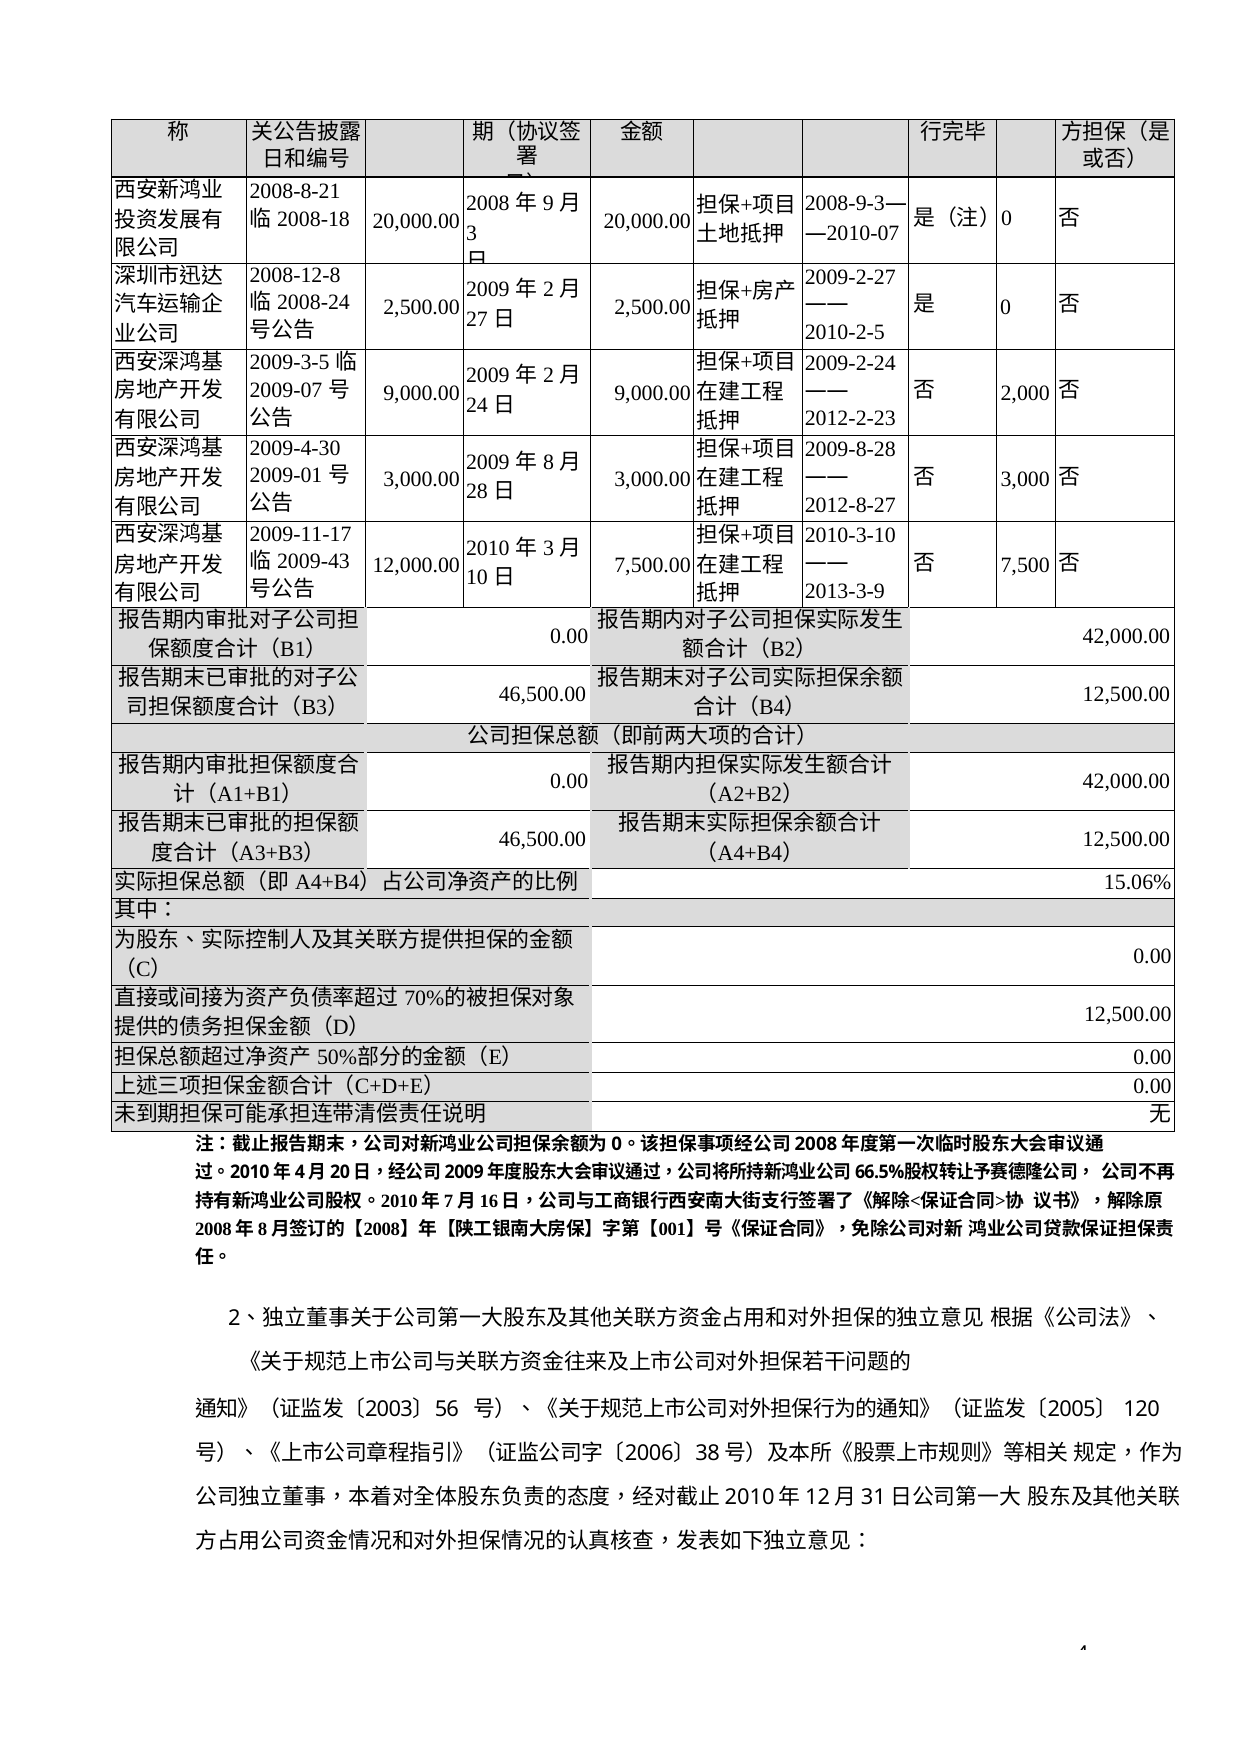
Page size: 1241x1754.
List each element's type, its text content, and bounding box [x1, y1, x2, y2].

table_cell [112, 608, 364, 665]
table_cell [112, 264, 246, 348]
text 2、独立董事关于公司第一大股东及其他关联方资金占用和对外担保的独立意见 根据《公司法》、《关于规范上市公司与关联方资金往来及上市公司对外担保若干问题的 [228, 1302, 1188, 1376]
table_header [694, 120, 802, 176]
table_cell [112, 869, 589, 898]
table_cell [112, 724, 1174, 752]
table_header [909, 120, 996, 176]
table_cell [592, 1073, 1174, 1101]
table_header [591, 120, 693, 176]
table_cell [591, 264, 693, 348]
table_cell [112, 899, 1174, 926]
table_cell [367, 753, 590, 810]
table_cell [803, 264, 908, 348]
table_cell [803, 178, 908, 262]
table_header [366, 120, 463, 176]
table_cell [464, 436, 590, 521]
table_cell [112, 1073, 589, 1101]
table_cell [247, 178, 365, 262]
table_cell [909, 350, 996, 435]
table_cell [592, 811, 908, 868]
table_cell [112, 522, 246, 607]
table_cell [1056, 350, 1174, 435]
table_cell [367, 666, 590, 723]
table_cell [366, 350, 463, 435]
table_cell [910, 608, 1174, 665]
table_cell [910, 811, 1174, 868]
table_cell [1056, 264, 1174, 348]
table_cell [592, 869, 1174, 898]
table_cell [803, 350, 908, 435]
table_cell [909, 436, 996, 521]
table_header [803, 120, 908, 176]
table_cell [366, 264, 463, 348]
text 通知》（证监发〔2003〕56 号）、《关于规范上市公司对外担保行为的通知》（证监发〔2005〕 120号）、《上市公司章程指引》（证监公司字〔2006〕38号）及本所《股票上市规则》等相关 规定，作为公司独立董事，本着对全体股东负责的态度，经对截止2010年12月31日公司第一大 股东及其他关联方占用公司资金情况和对外担保情况的认真核查，发表如下独立意见： [195, 1393, 1188, 1555]
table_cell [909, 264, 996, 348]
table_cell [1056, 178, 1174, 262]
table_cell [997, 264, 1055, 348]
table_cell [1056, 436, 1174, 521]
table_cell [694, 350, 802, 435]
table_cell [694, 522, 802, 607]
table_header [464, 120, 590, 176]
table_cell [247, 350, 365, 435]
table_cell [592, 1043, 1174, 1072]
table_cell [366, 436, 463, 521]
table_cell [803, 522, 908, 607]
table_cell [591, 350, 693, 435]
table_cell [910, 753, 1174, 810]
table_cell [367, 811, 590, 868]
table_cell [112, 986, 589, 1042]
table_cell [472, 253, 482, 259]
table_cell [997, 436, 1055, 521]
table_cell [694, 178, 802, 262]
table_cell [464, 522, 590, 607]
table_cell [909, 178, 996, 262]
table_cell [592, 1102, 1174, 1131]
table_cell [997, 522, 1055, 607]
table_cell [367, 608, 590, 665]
text 过。2010年4月20日，经公司2009年度股东大会审议通过，公司将所持新鸿业公司66.5%股权转让予赛德隆公司， 公司不再持有新鸿业公司股权。2010年7月16日，公司与工商银行西安南大街支行签署了《解除<保证合同>协 议书》，解除原2008年8月签订的【2008】年【陕工银南大房保】字第【001】号《保证合同》，免除公司对新 鸿业公司贷款保证担保责任。 [195, 1159, 1188, 1268]
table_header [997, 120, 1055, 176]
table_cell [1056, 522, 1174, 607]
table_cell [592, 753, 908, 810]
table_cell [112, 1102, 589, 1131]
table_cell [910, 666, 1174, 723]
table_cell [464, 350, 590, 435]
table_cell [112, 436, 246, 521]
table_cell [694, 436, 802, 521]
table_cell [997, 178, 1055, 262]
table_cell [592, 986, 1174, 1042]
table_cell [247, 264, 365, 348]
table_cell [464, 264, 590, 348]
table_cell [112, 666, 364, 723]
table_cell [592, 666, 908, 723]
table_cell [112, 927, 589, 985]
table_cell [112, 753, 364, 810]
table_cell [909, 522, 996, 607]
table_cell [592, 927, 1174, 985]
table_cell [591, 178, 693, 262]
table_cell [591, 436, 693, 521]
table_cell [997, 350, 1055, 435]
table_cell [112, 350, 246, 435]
text 注：截止报告期末，公司对新鸿业公司担保余额为0。该担保事项经公司2008年度第一次临时股东大会审议通 [195, 1132, 1188, 1155]
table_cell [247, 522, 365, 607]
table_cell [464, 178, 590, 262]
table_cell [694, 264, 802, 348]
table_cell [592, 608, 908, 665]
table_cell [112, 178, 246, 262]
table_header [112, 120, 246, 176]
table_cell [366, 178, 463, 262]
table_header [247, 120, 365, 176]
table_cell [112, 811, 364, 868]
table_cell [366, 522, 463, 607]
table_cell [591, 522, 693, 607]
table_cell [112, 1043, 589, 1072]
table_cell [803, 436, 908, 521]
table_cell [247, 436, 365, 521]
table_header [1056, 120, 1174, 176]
